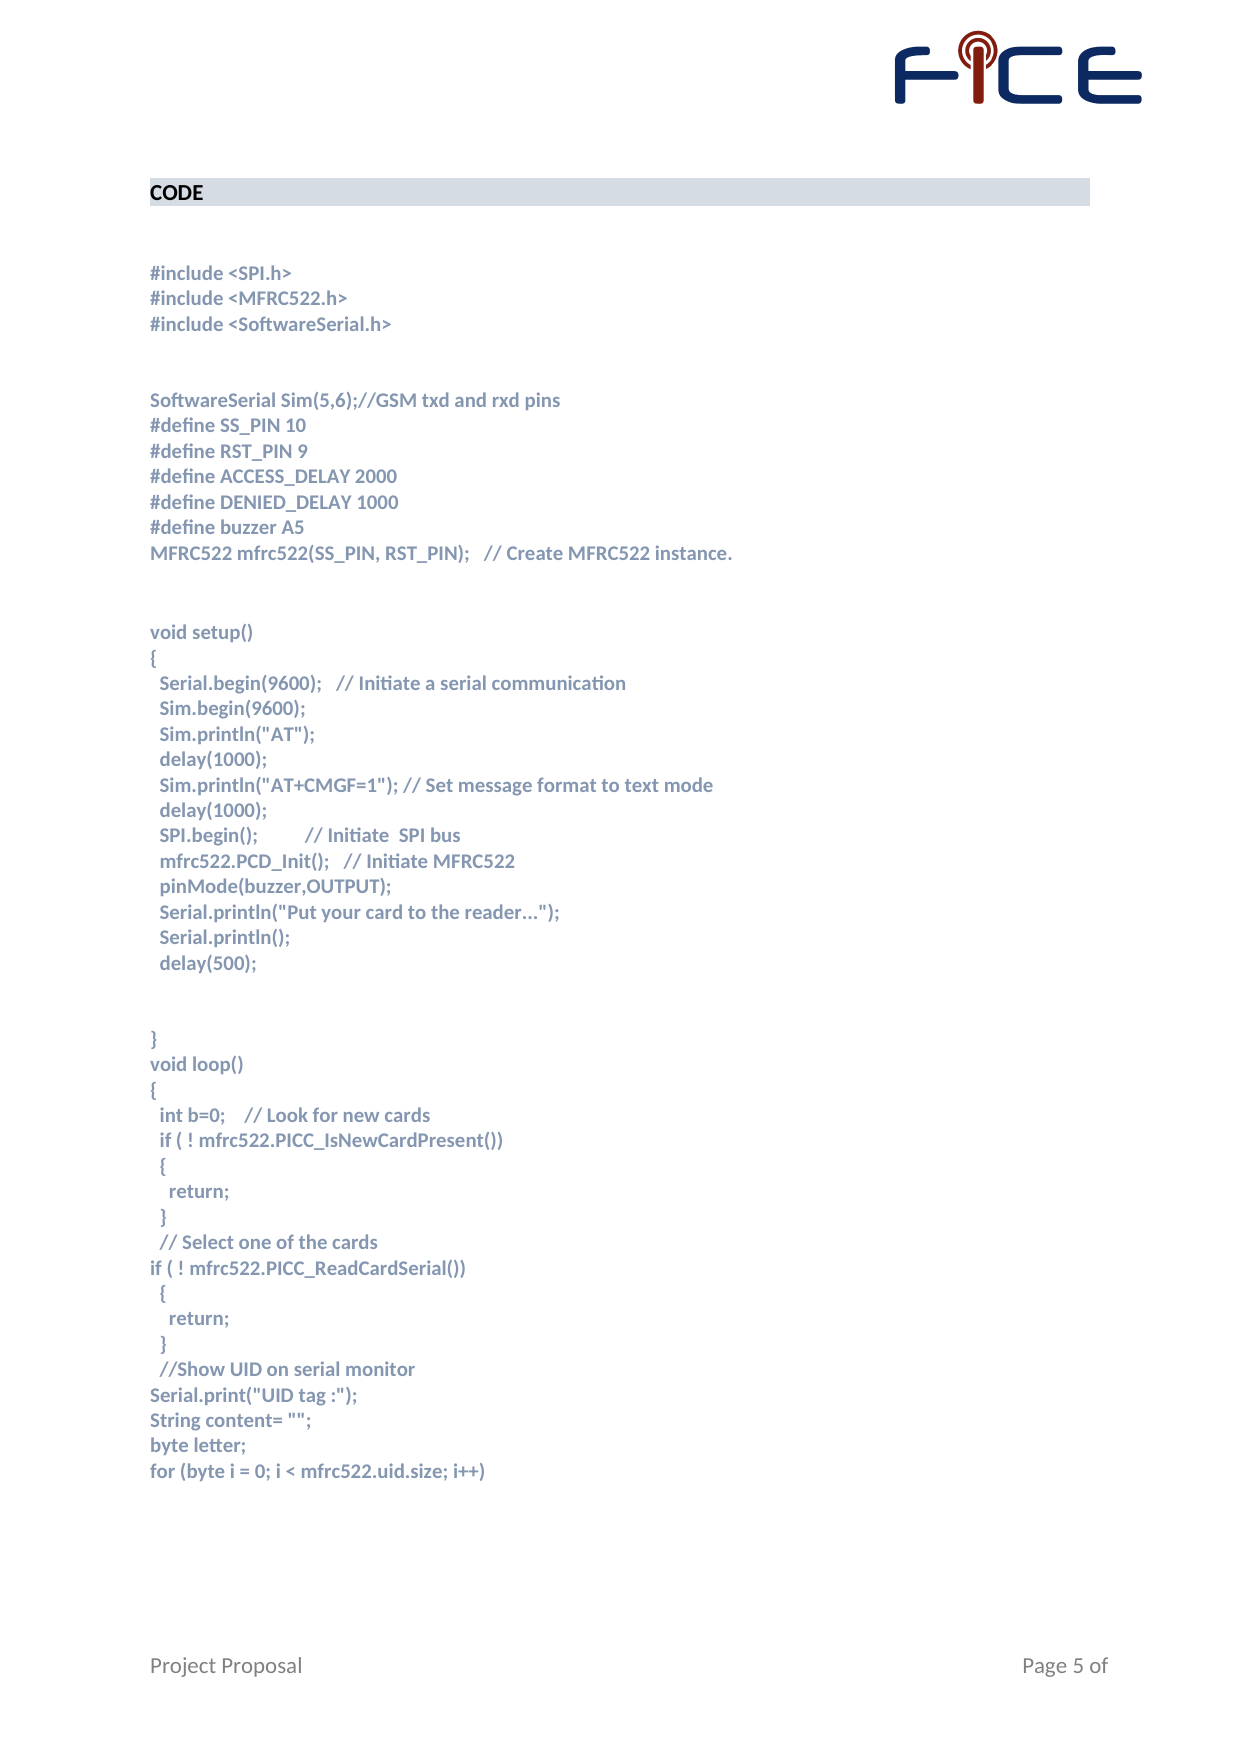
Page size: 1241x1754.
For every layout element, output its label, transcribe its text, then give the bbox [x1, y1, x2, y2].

text int b=0; // Look for new cards [150, 1102, 1090, 1128]
text Serial.begin(9600); // Initiate a serial communication [150, 670, 1090, 696]
text #define SS_PIN 10 [150, 413, 1090, 438]
text Sim.begin(9600); [150, 696, 1090, 721]
text SoftwareSerial Sim(5,6);//GSM txd and rxd pins [150, 387, 1090, 413]
text return; [150, 1178, 1090, 1204]
text return; [150, 1306, 1090, 1331]
text #include <MFRC522.h> [150, 286, 1090, 311]
text { [150, 1280, 1090, 1306]
text pinMode(buzzer,OUTPUT); [150, 873, 1090, 899]
text SPI.begin(); // Initiate SPI bus [150, 823, 1090, 848]
text Sim.println("AT"); [150, 721, 1090, 746]
text // Select one of the cards [150, 1229, 1090, 1255]
text if ( ! mfrc522.PICC_ReadCardSerial()) [150, 1255, 1090, 1280]
text { [150, 1153, 1090, 1178]
text { [150, 1077, 1090, 1102]
text //Show UID on serial monitor [150, 1356, 1090, 1382]
text void loop() [150, 1051, 1090, 1077]
text } [150, 1331, 1090, 1356]
text delay(500); [150, 950, 1090, 975]
picture [886, 28, 1149, 107]
text if ( ! mfrc522.PICC_IsNewCardPresent()) [150, 1128, 1090, 1153]
text delay(1000); [150, 746, 1090, 772]
text { [150, 645, 1090, 670]
text #define RST_PIN 9 [150, 438, 1090, 463]
text Serial.print("UID tag :"); [150, 1382, 1090, 1407]
text #include <SoftwareSerial.h> [150, 311, 1090, 336]
text Serial.println(); [150, 924, 1090, 950]
text #define buzzer A5 [150, 514, 1090, 540]
text CODE [150, 178, 1090, 206]
text void setup() [150, 619, 1090, 645]
text #define DENIED_DELAY 1000 [150, 489, 1090, 514]
text } [150, 1026, 1090, 1051]
text #define ACCESS_DELAY 2000 [150, 463, 1090, 489]
text } [150, 1204, 1090, 1229]
text delay(1000); [150, 797, 1090, 823]
text Sim.println("AT+CMGF=1"); // Set message format to text mode [150, 772, 1090, 797]
text String content= ""; [150, 1407, 1090, 1433]
text byte letter; [150, 1433, 1090, 1458]
text Serial.println("Put your card to the reader..."); [150, 899, 1090, 924]
text for (byte i = 0; i < mfrc522.uid.size; i++) [150, 1458, 1090, 1483]
text MFRC522 mfrc522(SS_PIN, RST_PIN); // Create MFRC522 instance. [150, 540, 1090, 565]
text #include <SPI.h> [150, 260, 1090, 286]
text mfrc522.PCD_Init(); // Initiate MFRC522 [150, 848, 1090, 873]
